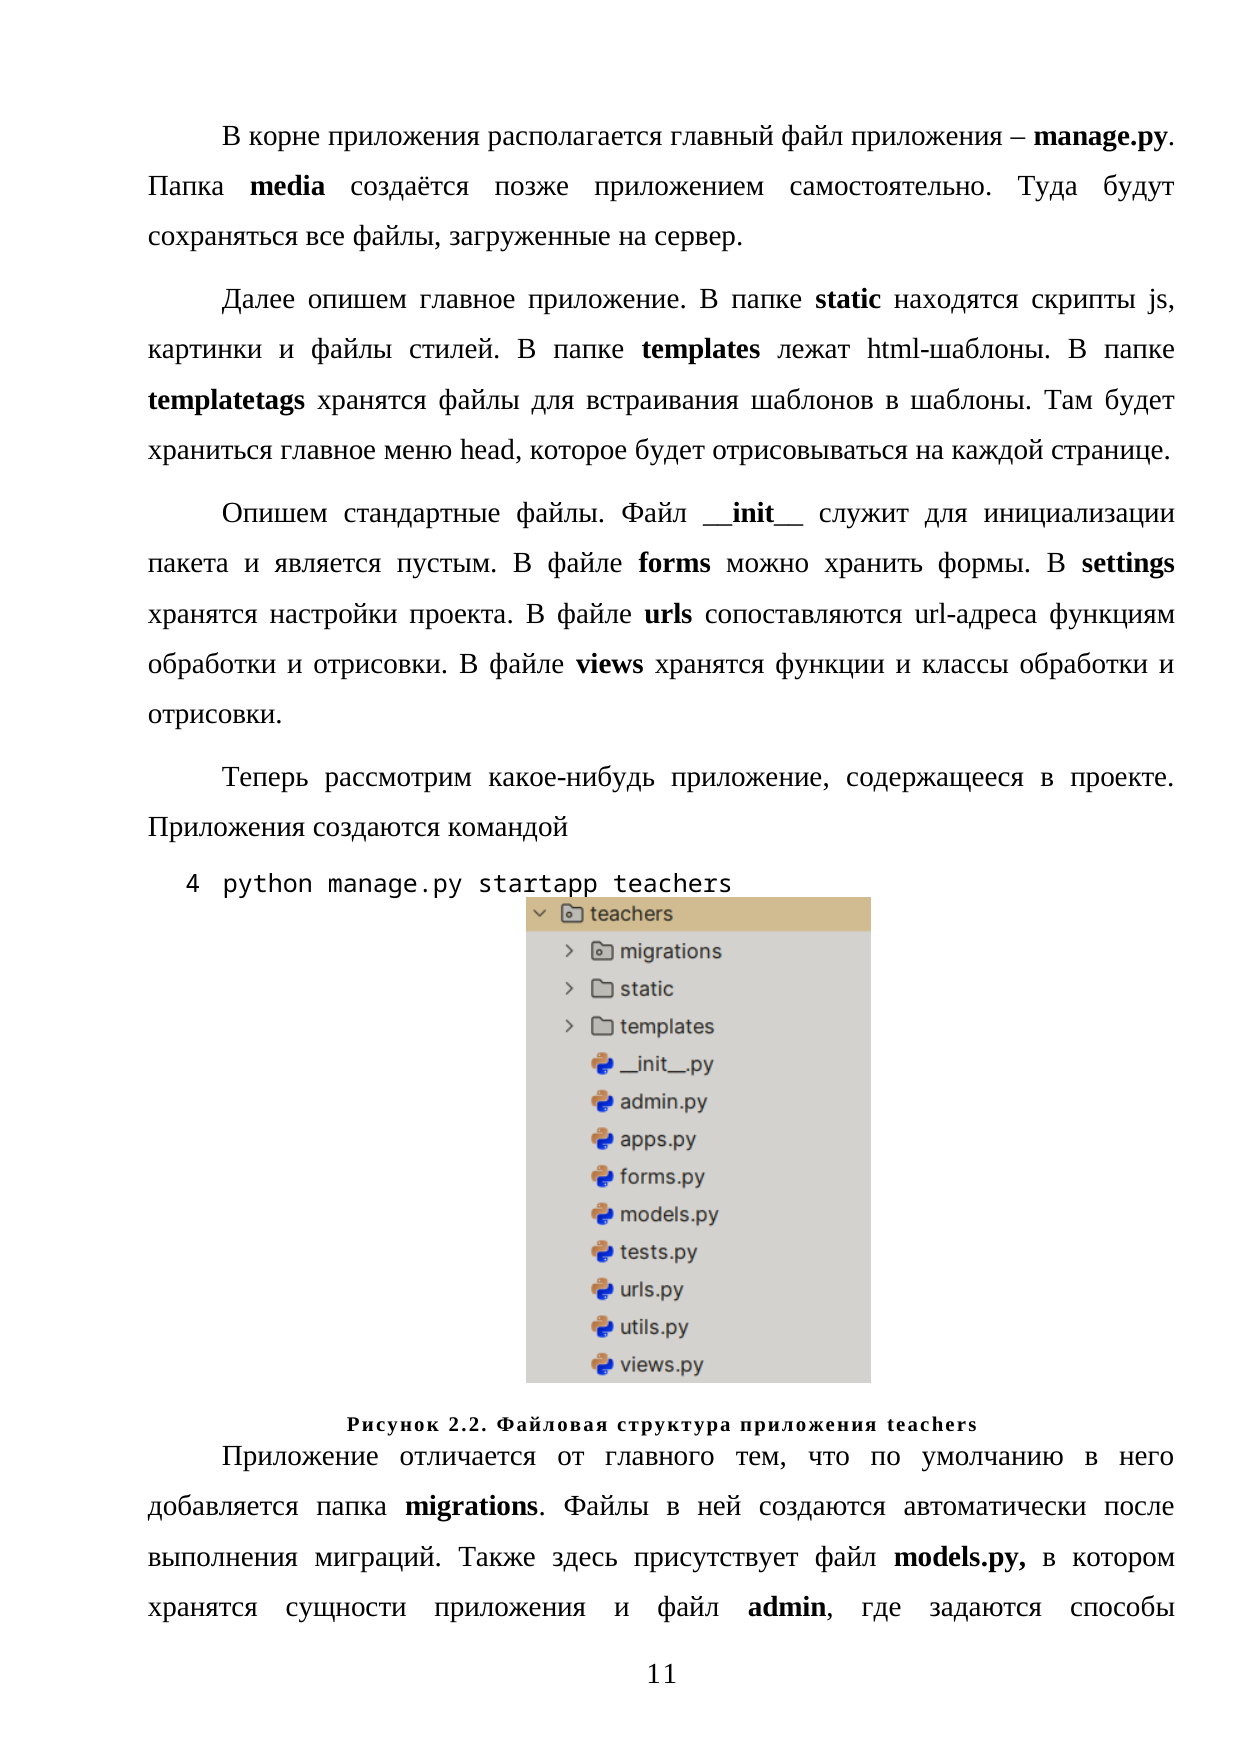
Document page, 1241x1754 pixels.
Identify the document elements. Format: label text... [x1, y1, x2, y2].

text Рисунок 2.2. Файловая структура приложения teachers [148, 1412, 1175, 1436]
text В корне приложения располагается главный файл приложения – manage.py. Папка media создаётся позже приложением самостоятельно. Туда будут сохраняться все файлы, загруженные на сервер. [148, 118, 1175, 252]
picture [526, 897, 871, 1383]
text python manage.py startapp teachers [185, 872, 1175, 897]
text Опишем стандартные файлы. Файл __init__ служит для инициализации пакета и является пустым. В файле forms можно хранить формы. В settings хранятся настройки проекта. В файле urls сопоставляются url-адреса функциям обработки и отрисовки. В файле views хранятся функции и классы обработки и отрисовки. [148, 495, 1175, 730]
text Далее опишем главное приложение. В папке static находятся скрипты js, картинки и файлы стилей. В папке templates лежат html-шаблоны. В папке templatetags хранятся файлы для встраивания шаблонов в шаблоны. Там будет храниться главное меню head, которое будет отрисовываться на каждой странице. [148, 282, 1175, 466]
text Теперь рассмотрим какое-нибудь приложение, содержащееся в проекте. Приложения создаются командой [148, 759, 1175, 843]
